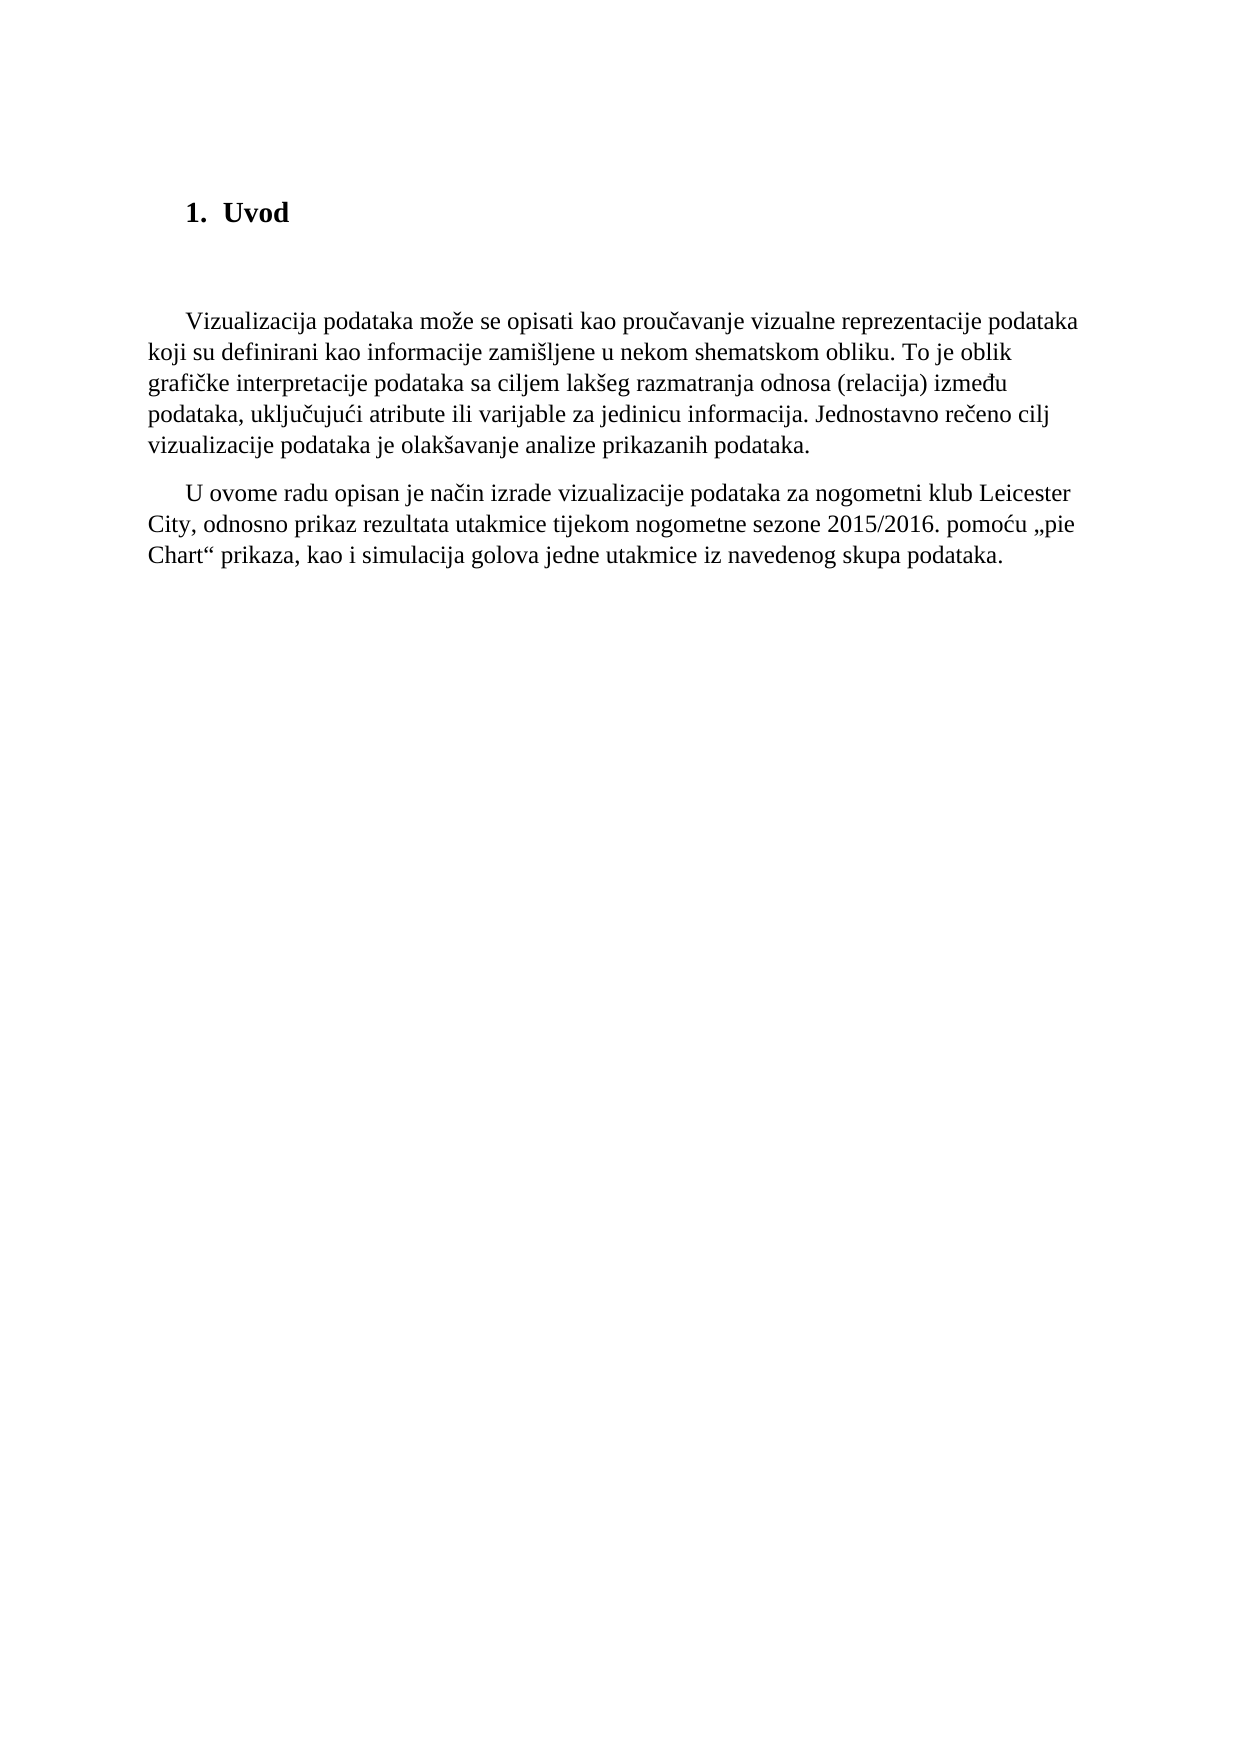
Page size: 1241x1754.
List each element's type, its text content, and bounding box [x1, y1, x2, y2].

text U ovome radu opisan je način izrade vizualizacije podataka za nogometni klub Leicester City, odnosno prikaz rezultata utakmice tijekom nogometne sezone 2015/2016. pomoću „pie Chart“ prikaza, kao i simulacija golova jedne utakmice iz navedenog skupa podataka. [148, 478, 1093, 569]
text Vizualizacija podataka može se opisati kao proučavanje vizualne reprezentacije podataka koji su definirani kao informacije zamišljene u nekom shematskom obliku. To je oblik grafičke interpretacije podataka sa ciljem lakšeg razmatranja odnosa (relacija) između podataka, uključujući atribute ili varijable za jedinicu informacija. Jednostavno rečeno cilj vizualizacije podataka je olakšavanje analize prikazanih podataka. [148, 306, 1093, 459]
list Uvod [185, 195, 1093, 229]
